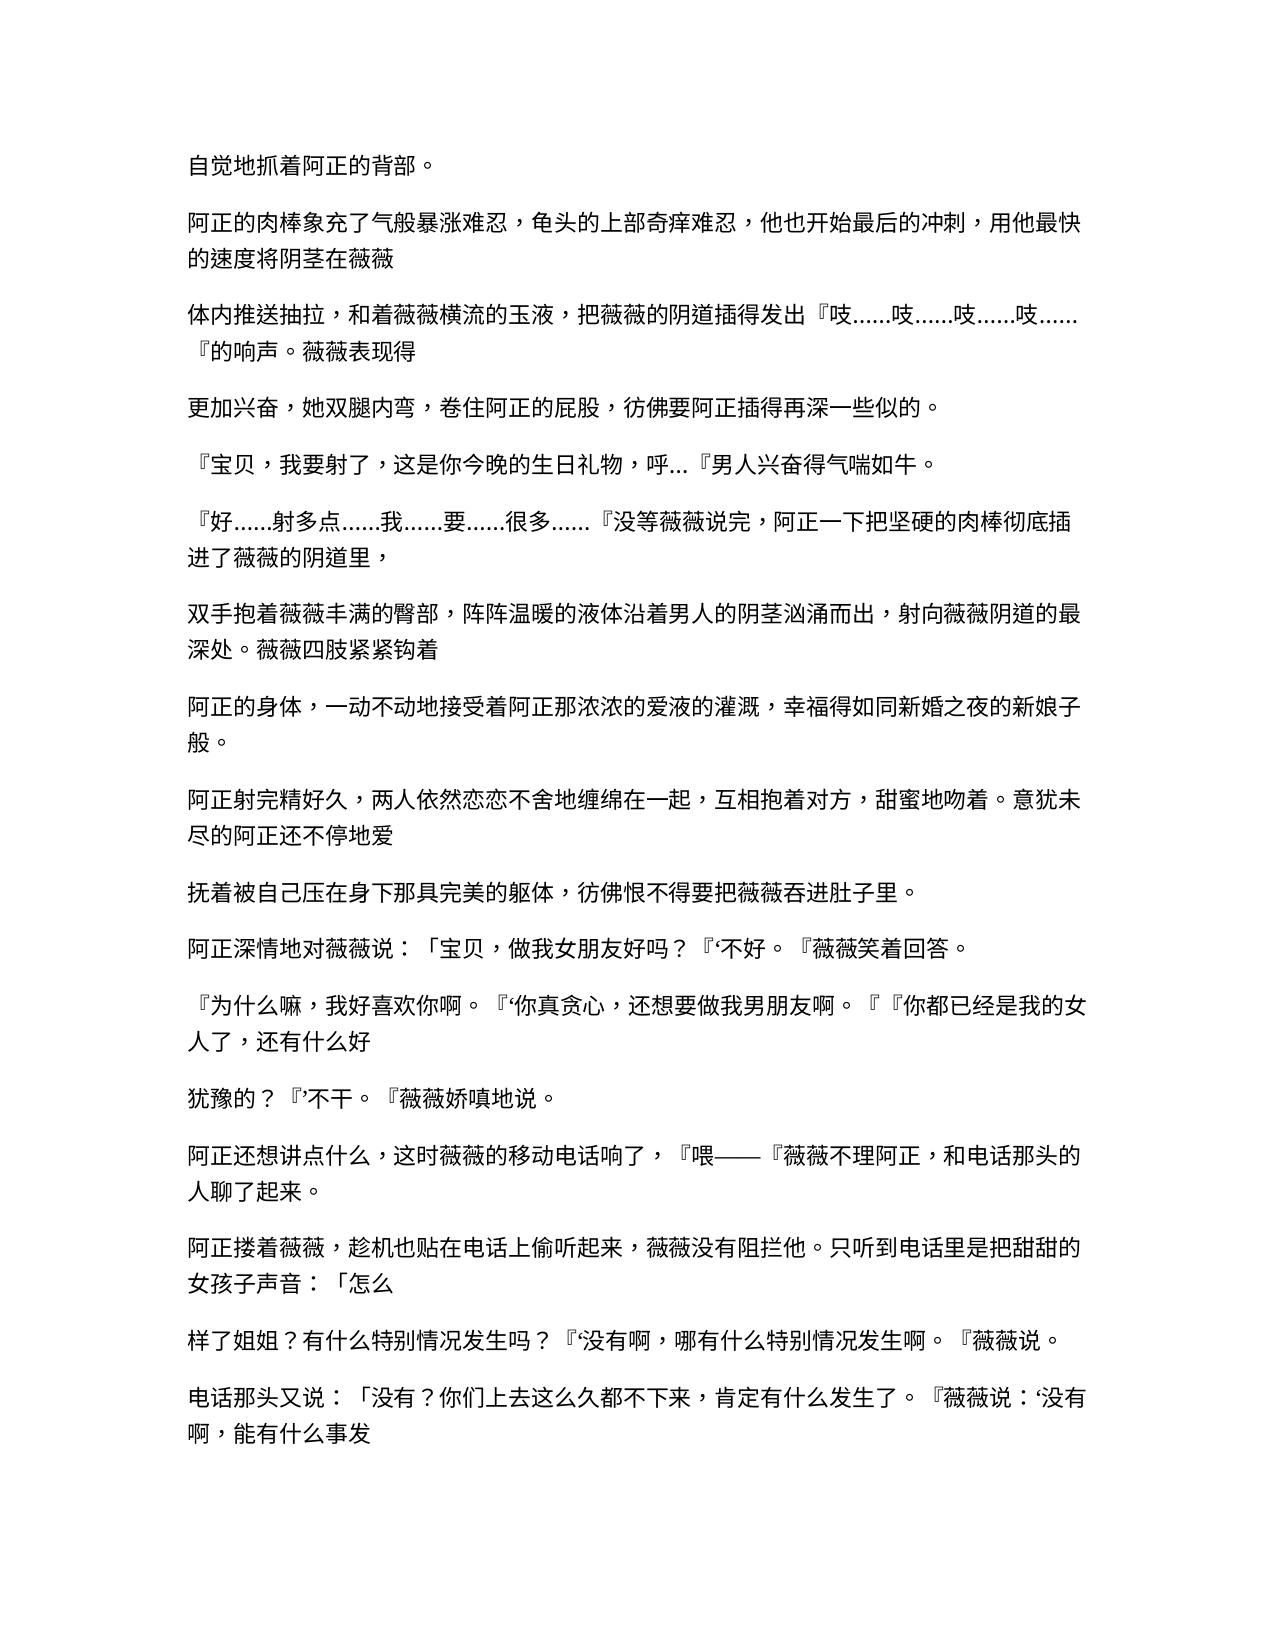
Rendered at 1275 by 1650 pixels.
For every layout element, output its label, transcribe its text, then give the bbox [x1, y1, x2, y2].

text 样了姐姐？有什么特别情况发生吗？『‘没有啊，哪有什么特别情况发生啊。『薇薇说。 [187, 1325, 1087, 1356]
text 阿正深情地对薇薇说：「宝贝，做我女朋友好吗？『‘不好。『薇薇笑着回答。 [187, 933, 1087, 964]
text 『为什么嘛，我好喜欢你啊。『‘你真贪心，还想要做我男朋友啊。『『你都已经是我的女人了，还有什么好 [187, 990, 1087, 1057]
text 阿正的肉棒象充了气般暴涨难忍，龟头的上部奇痒难忍，他也开始最后的冲刺，用他最快的速度将阴茎在薇薇 [187, 207, 1087, 274]
text 更加兴奋，她双腿内弯，卷住阿正的屁股，彷佛要阿正插得再深一些似的。 [187, 392, 1087, 423]
text 『宝贝，我要射了，这是你今晚的生日礼物，呼…『男人兴奋得气喘如牛。 [187, 449, 1087, 480]
text 抚着被自己压在身下那具完美的躯体，彷佛恨不得要把薇薇吞进肚子里。 [187, 877, 1087, 908]
text 双手抱着薇薇丰满的臀部，阵阵温暖的液体沿着男人的阴茎汹涌而出，射向薇薇阴道的最深处。薇薇四肢紧紧钩着 [187, 598, 1087, 666]
text 『好……射多点……我……要……很多……『没等薇薇说完，阿正一下把坚硬的肉棒彻底插进了薇薇的阴道里， [187, 506, 1087, 573]
text 阿正还想讲点什么，这时薇薇的移动电话响了，『喂——『薇薇不理阿正，和电话那头的人聊了起来。 [187, 1139, 1087, 1207]
text 电话那头又说：「没有？你们上去这么久都不下来，肯定有什么发生了。『薇薇说：‘没有啊，能有什么事发 [187, 1382, 1087, 1449]
text 犹豫的？『’不干。『薇薇娇嗔地说。 [187, 1083, 1087, 1114]
text 阿正射完精好久，两人依然恋恋不舍地缠绵在一起，互相抱着对方，甜蜜地吻着。意犹未尽的阿正还不停地爱 [187, 784, 1087, 851]
text 自觉地抓着阿正的背部。 [187, 150, 1087, 181]
text 阿正搂着薇薇，趁机也贴在电话上偷听起来，薇薇没有阻拦他。只听到电话里是把甜甜的女孩子声音：「怎么 [187, 1232, 1087, 1299]
text 阿正的身体，一动不动地接受着阿正那浓浓的爱液的灌溉，幸福得如同新婚之夜的新娘子般。 [187, 691, 1087, 758]
text 体内推送抽拉，和着薇薇横流的玉液，把薇薇的阴道插得发出『吱……吱……吱……吱……『的响声。薇薇表现得 [187, 299, 1087, 367]
